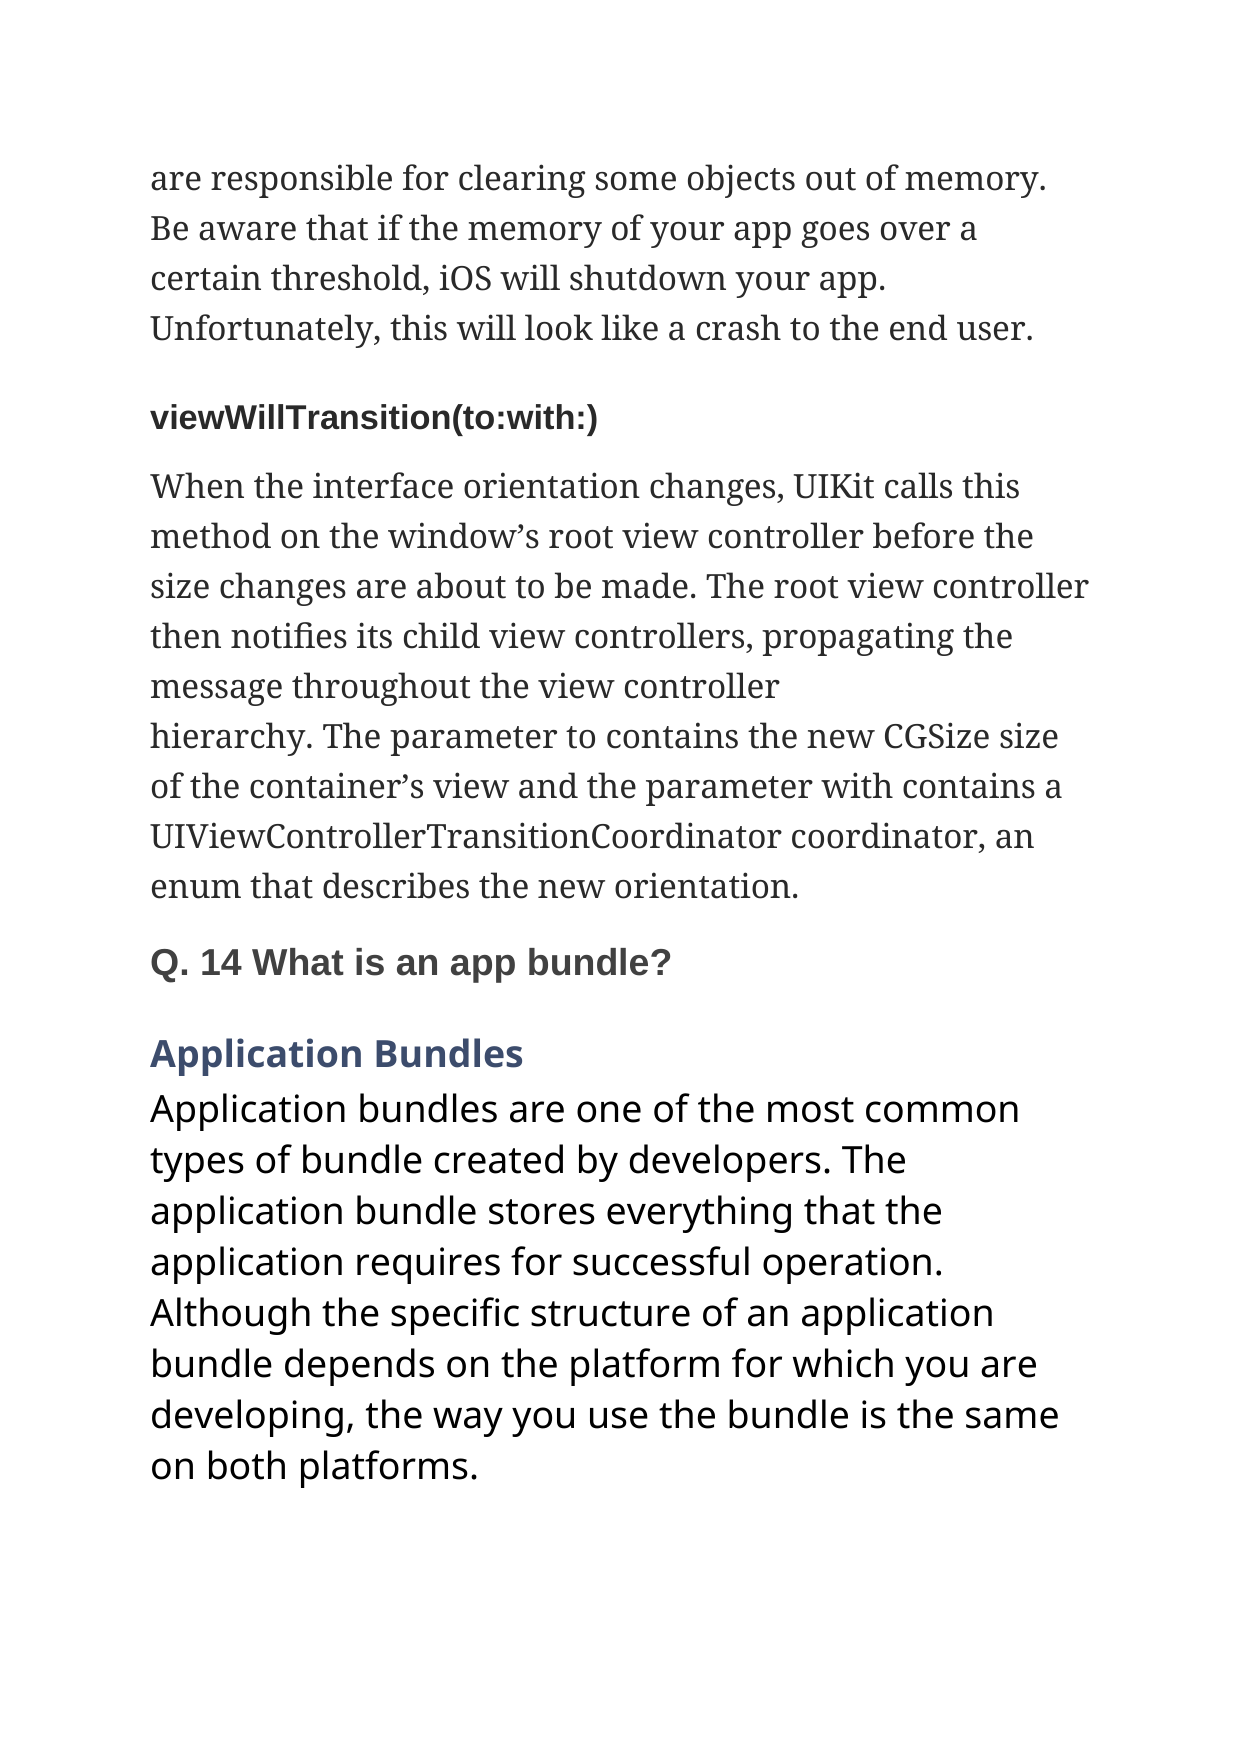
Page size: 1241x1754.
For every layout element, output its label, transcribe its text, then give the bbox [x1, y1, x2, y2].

subtitle viewWillTransition(to:with:) [150, 393, 1090, 437]
text Application bundles are one of the most common types of bundle created by developers. The application bundle stores everything that the application requires for successful operation. Although the specific structure of an application bundle depends on the platform for which you are developing, the way you use the bundle is the same on both platforms. [150, 1082, 1090, 1490]
text Q. 14 What is an app bundle? [150, 940, 1090, 983]
subtitle Application Bundles [150, 1027, 1090, 1078]
text When the interface orientation changes, UIKit calls this method on the window’s root view controller before the size changes are about to be made. The root view controller then notifies its child view controllers, propagating the message throughout the view controller hierarchy. The parameter to contains the new CGSize size of the container’s view and the parameter with contains a UIViewControllerTransitionCoordinator coordinator, an enum that describes the new orientation. [150, 458, 1090, 908]
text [150, 150, 1090, 350]
